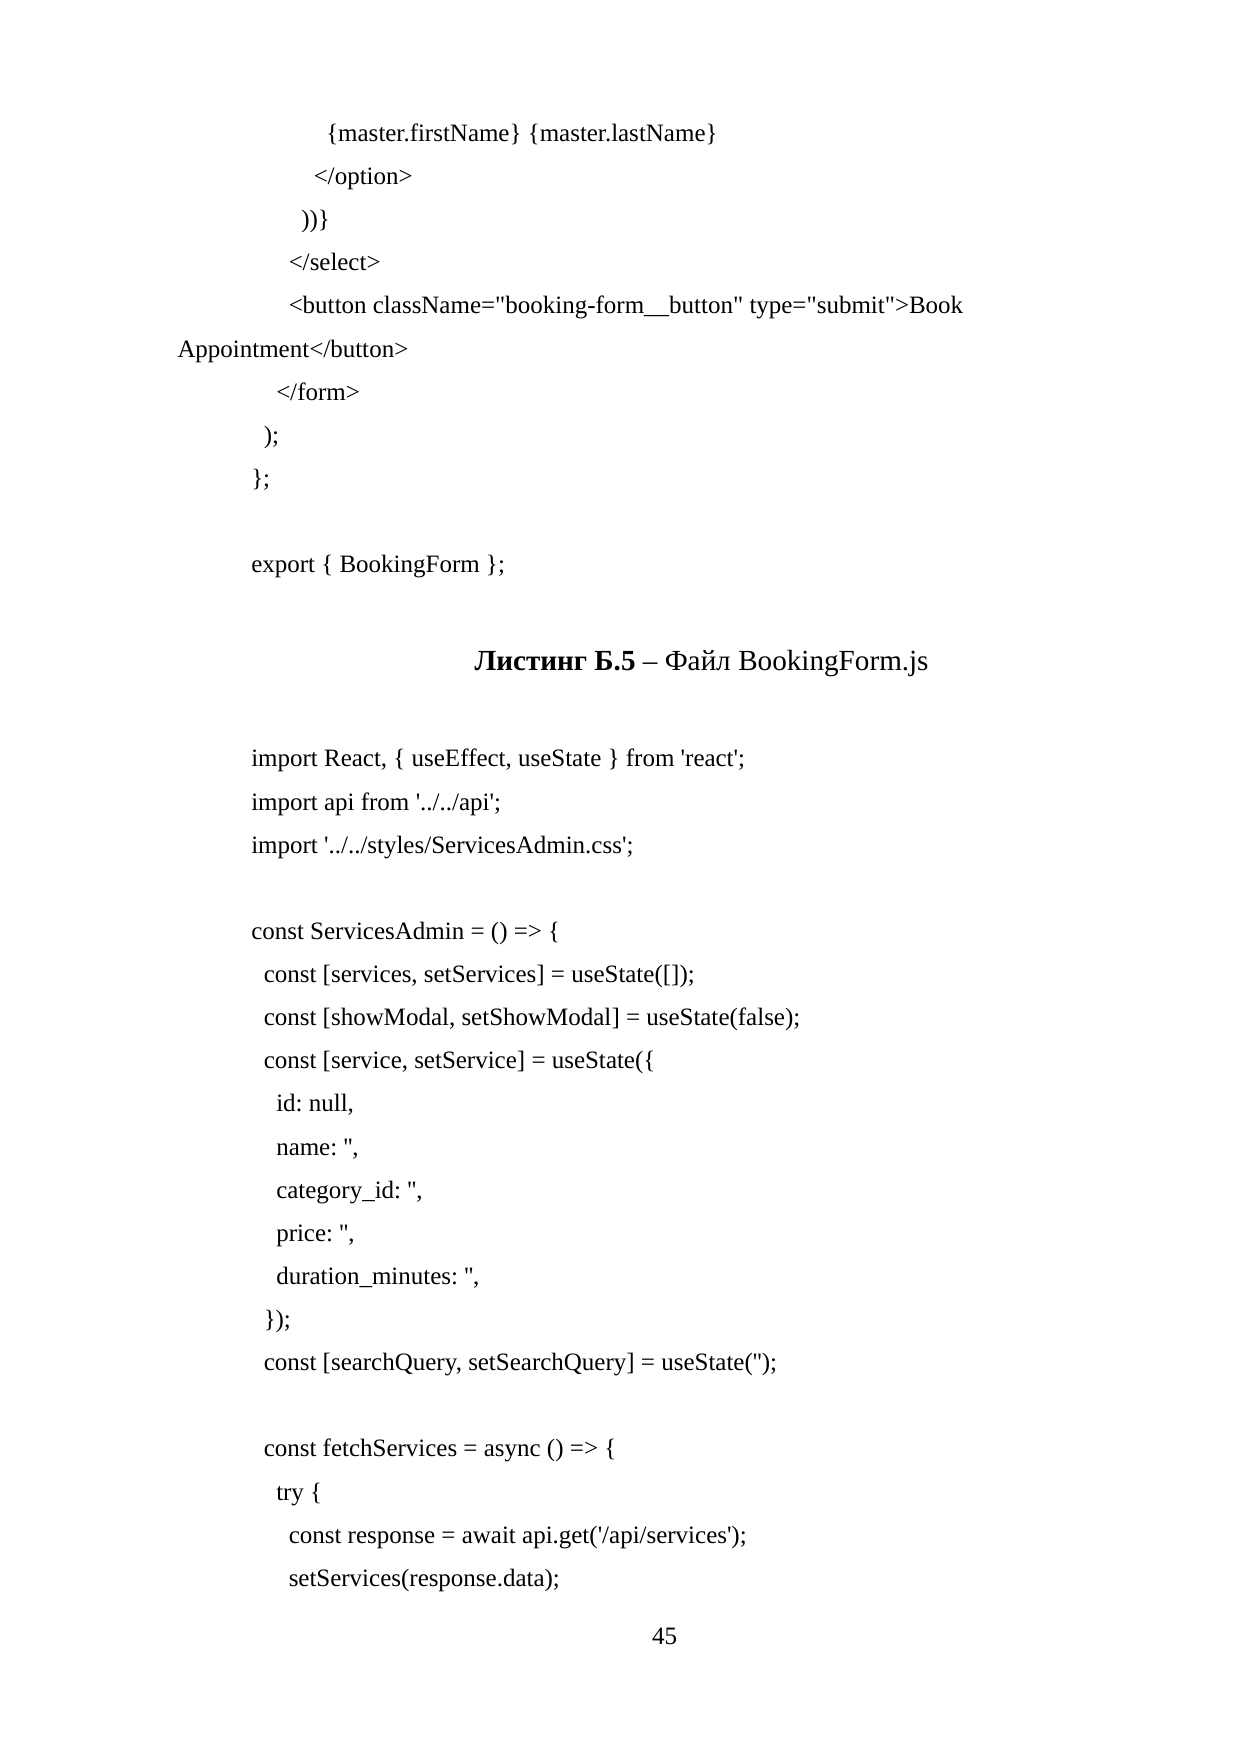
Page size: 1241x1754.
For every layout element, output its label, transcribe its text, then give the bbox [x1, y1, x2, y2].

text const ServicesAdmin = () => { [177, 916, 1152, 945]
text Листинг Б.5 – Файл BookingForm.js [177, 643, 1152, 676]
text }); [177, 1304, 1152, 1333]
text const [service, setService] = useState({ [177, 1045, 1152, 1074]
text category_id: '', [177, 1175, 1152, 1203]
text {master.firstName} {master.lastName} [177, 118, 1152, 147]
text duration_minutes: '', [177, 1261, 1152, 1290]
text const [searchQuery, setSearchQuery] = useState(''); [177, 1347, 1152, 1376]
text <button className="booking-form__button" type="submit">Book Appointment</button> [177, 291, 1152, 362]
text ))} [177, 204, 1152, 233]
text export { BookingForm }; [177, 549, 1152, 578]
text }; [177, 463, 1152, 492]
text import api from '../../api'; [177, 787, 1152, 815]
text try { [177, 1477, 1152, 1505]
text price: '', [177, 1218, 1152, 1247]
text const fetchServices = async () => { [177, 1433, 1152, 1462]
text ); [177, 420, 1152, 449]
text const [showModal, setShowModal] = useState(false); [177, 1002, 1152, 1031]
text import '../../styles/ServicesAdmin.css'; [177, 830, 1152, 858]
text const [services, setServices] = useState([]); [177, 959, 1152, 988]
text </option> [177, 161, 1152, 190]
text </form> [177, 377, 1152, 406]
text const response = await api.get('/api/services'); [177, 1520, 1152, 1548]
text id: null, [177, 1088, 1152, 1117]
text import React, { useEffect, useState } from 'react'; [177, 743, 1152, 772]
text name: '', [177, 1132, 1152, 1160]
text setServices(response.data); [177, 1563, 1152, 1592]
text </select> [177, 247, 1152, 276]
